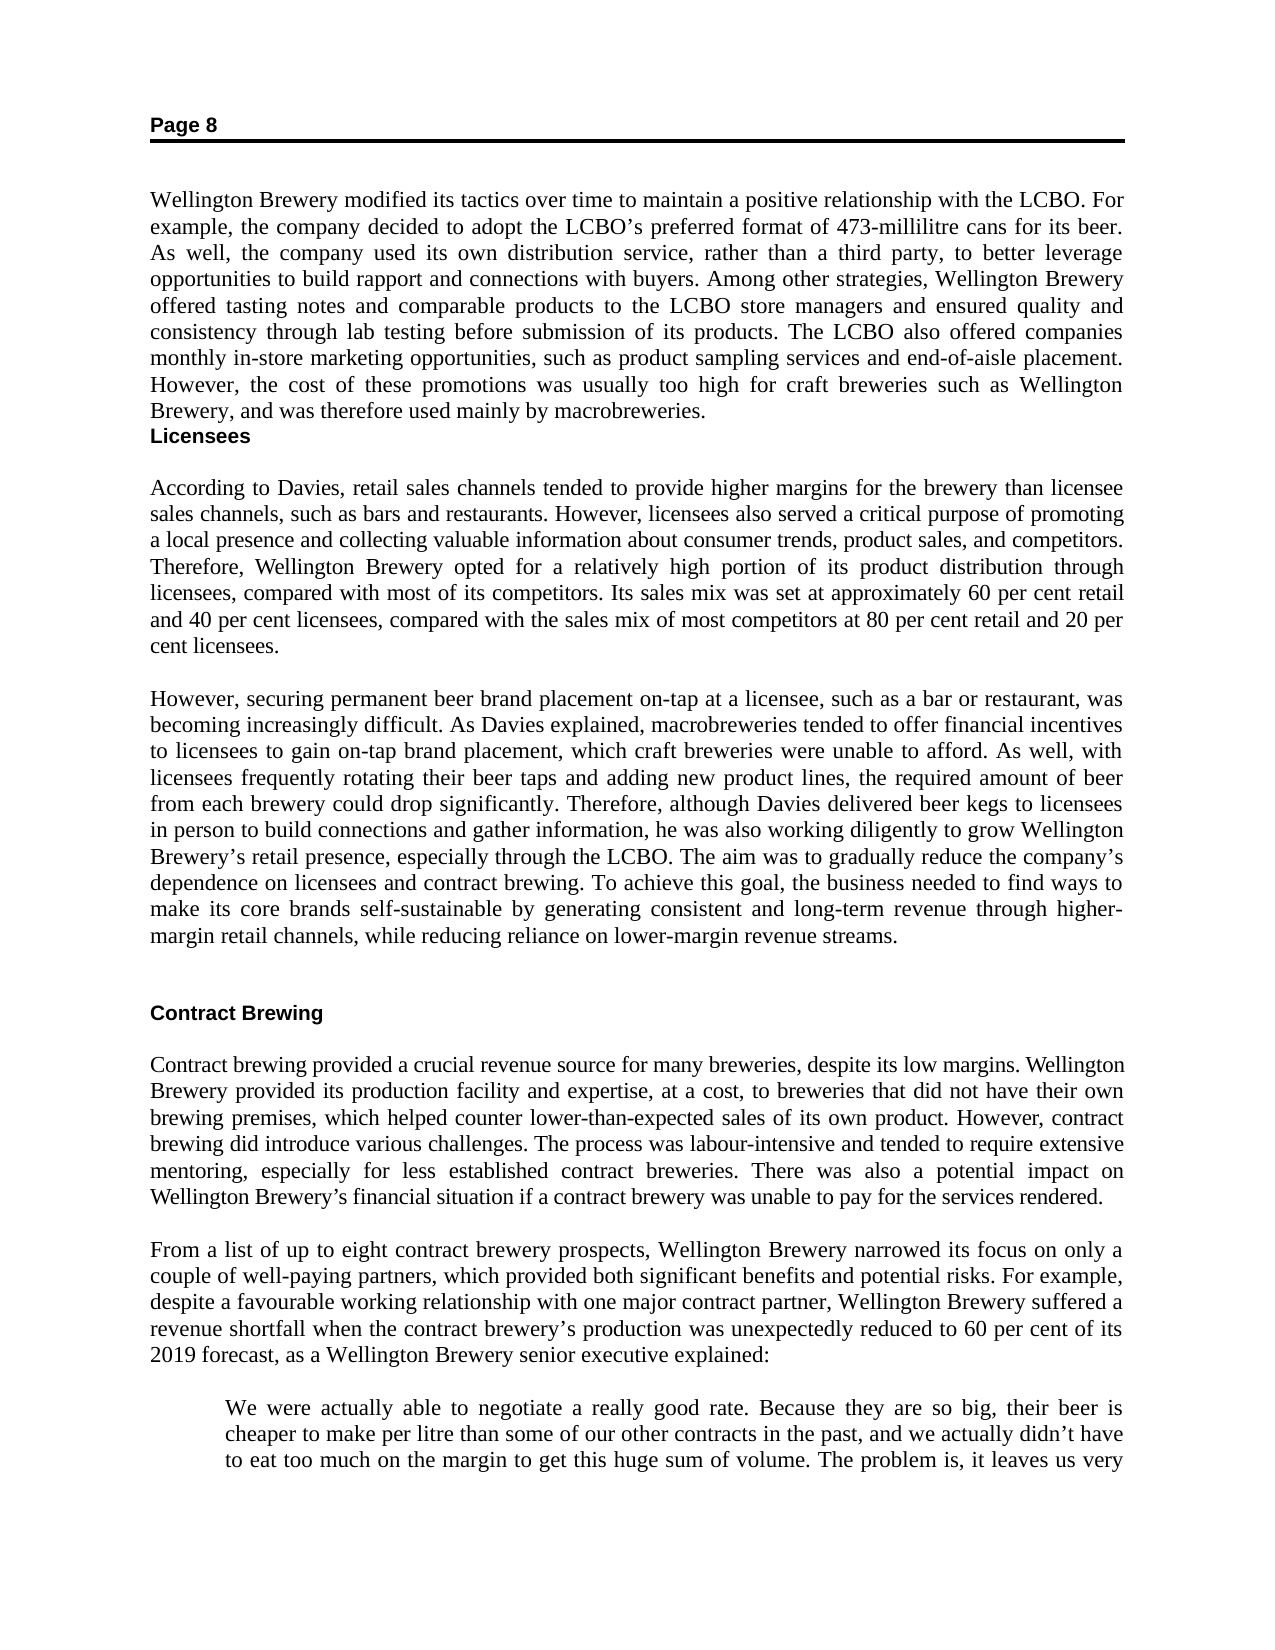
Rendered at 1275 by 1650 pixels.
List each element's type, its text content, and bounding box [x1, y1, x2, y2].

text Wellington Brewery modified its tactics over time to maintain a positive relationship with the LCBO. For example, the company decided to adopt the LCBO’s preferred format of 473-millilitre cans for its beer. As well, the company used its own distribution service, rather than a third party, to better leverage opportunities to build rapport and connections with buyers. Among other strategies, Wellington Brewery offered tasting notes and comparable products to the LCBO store managers and ensured quality and consistency through lab testing before submission of its products. The LCBO also offered companies monthly in-store marketing opportunities, such as product sampling services and end-of-aisle placement. However, the cost of these promotions was usually too high for craft breweries such as Wellington Brewery, and was therefore used mainly by macrobreweries. [150, 186, 1125, 423]
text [225, 1394, 1125, 1473]
text Contract Brewing [150, 1001, 1125, 1025]
text Contract brewing provided a crucial revenue source for many breweries, despite its low margins. Wellington Brewery provided its production facility and expertise, at a cost, to breweries that did not have their own brewing premises, which helped counter lower-than-expected sales of its own product. However, contract brewing did introduce various challenges. The process was labour-intensive and tended to require extensive mentoring, especially for less established contract breweries. There was also a potential impact on Wellington Brewery’s financial situation if a contract brewery was unable to pay for the services rendered. [150, 1051, 1125, 1209]
text Licensees [150, 423, 1125, 447]
text From a list of up to eight contract brewery prospects, Wellington Brewery narrowed its focus on only a couple of well-paying partners, which provided both significant benefits and potential risks. For example, despite a favourable working relationship with one major contract partner, Wellington Brewery suffered a revenue shortfall when the contract brewery’s production was unexpectedly reduced to 60 per cent of its 2019 forecast, as a Wellington Brewery senior executive explained: [150, 1236, 1125, 1367]
text However, securing permanent beer brand placement on-tap at a licensee, such as a bar or restaurant, was becoming increasingly difficult. As Davies explained, macrobreweries tended to offer financial incentives to licensees to gain on-tap brand placement, which craft breweries were unable to afford. As well, with licensees frequently rotating their beer taps and adding new product lines, the required amount of beer from each brewery could drop significantly. Therefore, although Davies delivered beer kegs to licensees in person to build connections and gather information, he was also working diligently to grow Wellington Brewery’s retail presence, especially through the LCBO. The aim was to gradually reduce the company’s dependence on licensees and contract brewing. To achieve this goal, the business needed to find ways to make its core brands self-sustainable by generating consistent and long-term revenue through higher-margin retail channels, while reducing reliance on lower-margin revenue streams. [150, 685, 1125, 948]
text According to Davies, retail sales channels tended to provide higher margins for the brewery than licensee sales channels, such as bars and restaurants. However, licensees also served a critical purpose of promoting a local presence and collecting valuable information about consumer trends, product sales, and competitors. Therefore, Wellington Brewery opted for a relatively high portion of its product distribution through licensees, compared with most of its competitors. Its sales mix was set at approximately 60 per cent retail and 40 per cent licensees, compared with the sales mix of most competitors at 80 per cent retail and 20 per cent licensees. [150, 474, 1125, 658]
